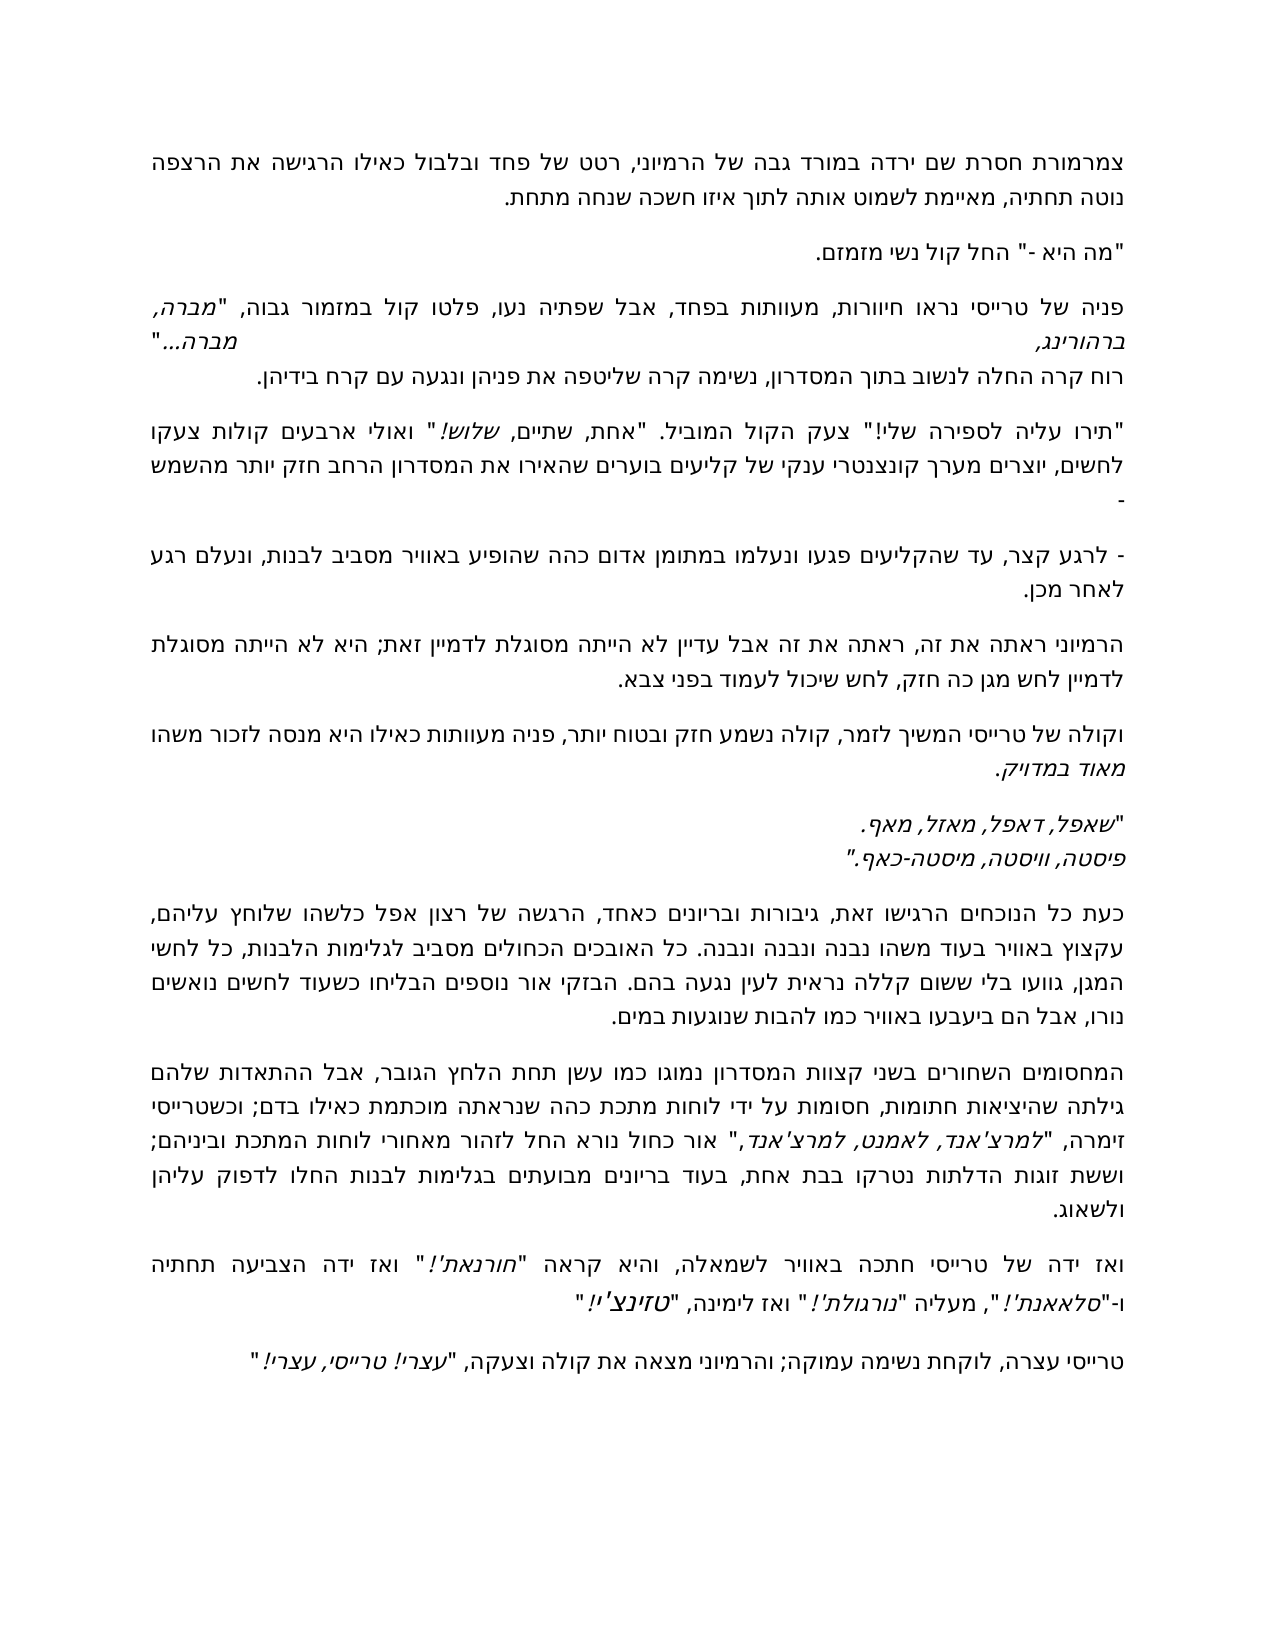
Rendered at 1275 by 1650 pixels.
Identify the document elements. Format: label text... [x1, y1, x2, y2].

text פיסטה, וויסטה, מיסטה-כאף." [150, 846, 1125, 876]
text - לרגע קצר, עד שהקליעים פגעו ונעלמו במתומן אדום כהה שהופיע באוויר מסביב לבנות, ונעלם רגע לאחר מכן. [150, 543, 1125, 607]
text צמרמורת חסרת שם ירדה במורד גבה של הרמיוני, רטט של פחד ובלבול כאילו הרגישה את הרצפה נוטה תחתיה, מאיימת לשמוט אותה לתוך איזו חשכה שנחה מתחת. [150, 150, 1125, 214]
text פניה של טרייסי נראו חיוורות, מעוותות בפחד, אבל שפתיה נעו, פלטו קול במזמור גבוה, "מברה, ברהורינג, מברה…" רוח קרה החלה לנשוב בתוך המסדרון, נשימה קרה שליטפה את פניהן ונגעה עם קרח בידיהן. [150, 295, 1125, 393]
text וקולה של טרייסי המשיך לזמר, קולה נשמע חזק ובטוח יותר, פניה מעוותות כאילו היא מנסה לזכור משהו מאוד במדויק. [150, 722, 1125, 786]
text הרמיוני ראתה את זה, ראתה את זה אבל עדיין לא הייתה מסוגלת לדמיין זאת; היא לא הייתה מסוגלת לדמיין לחש מגן כה חזק, לחש שיכול לעמוד בפני צבא. [150, 632, 1125, 697]
text "שאפל, דאפל, מאזל, מאף. [150, 811, 1125, 841]
text ואז ידה של טרייסי חתכה באוויר לשמאלה, והיא קראה "חורנאת'!" ואז ידה הצביעה תחתיה ו-"סלאאנת'!", מעליה "נורגולת'!" ואז לימינה, "טזינצ'י!" [150, 1252, 1125, 1322]
text "מה היא -" החל קול נשי מזמזם. [150, 239, 1125, 269]
text "תירו עליה לספירה שלי!" צעק הקול המוביל. "אחת, שתיים, שלוש!" ואולי ארבעים קולות צעקו לחשים, יוצרים מערך קונצנטרי ענקי של קליעים בוערים שהאירו את המסדרון הרחב חזק יותר מהשמש - [150, 419, 1125, 517]
text כעת כל הנוכחים הרגישו זאת, גיבורות ובריונים כאחד, הרגשה של רצון אפל כלשהו שלוחץ עליהם, עקצוץ באוויר בעוד משהו נבנה ונבנה ונבנה. כל האובכים הכחולים מסביב לגלימות הלבנות, כל לחשי המגן, גוועו בלי ששום קללה נראית לעין נגעה בהם. הבזקי אור נוספים הבליחו כשעוד לחשים נואשים נורו, אבל הם ביעבעו באוויר כמו להבות שנוגעות במים. [150, 901, 1125, 1034]
text טרייסי עצרה, לוקחת נשימה עמוקה; והרמיוני מצאה את קולה וצעקה, "עצרי! טרייסי, עצרי!" [150, 1348, 1125, 1378]
text המחסומים השחורים בשני קצוות המסדרון נמוגו כמו עשן תחת הלחץ הגובר, אבל ההתאדות שלהם גילתה שהיציאות חתומות, חסומות על ידי לוחות מתכת כהה שנראתה מוכתמת כאילו בדם; וכשטרייסי זימרה, "למרצ'אנד, לאמנט, למרצ'אנד," אור כחול נורא החל לזהור מאחורי לוחות המתכת וביניהם; וששת זוגות הדלתות נטרקו בבת אחת, בעוד בריונים מבועתים בגלימות לבנות החלו לדפוק עליהן ולשאוג. [150, 1059, 1125, 1227]
